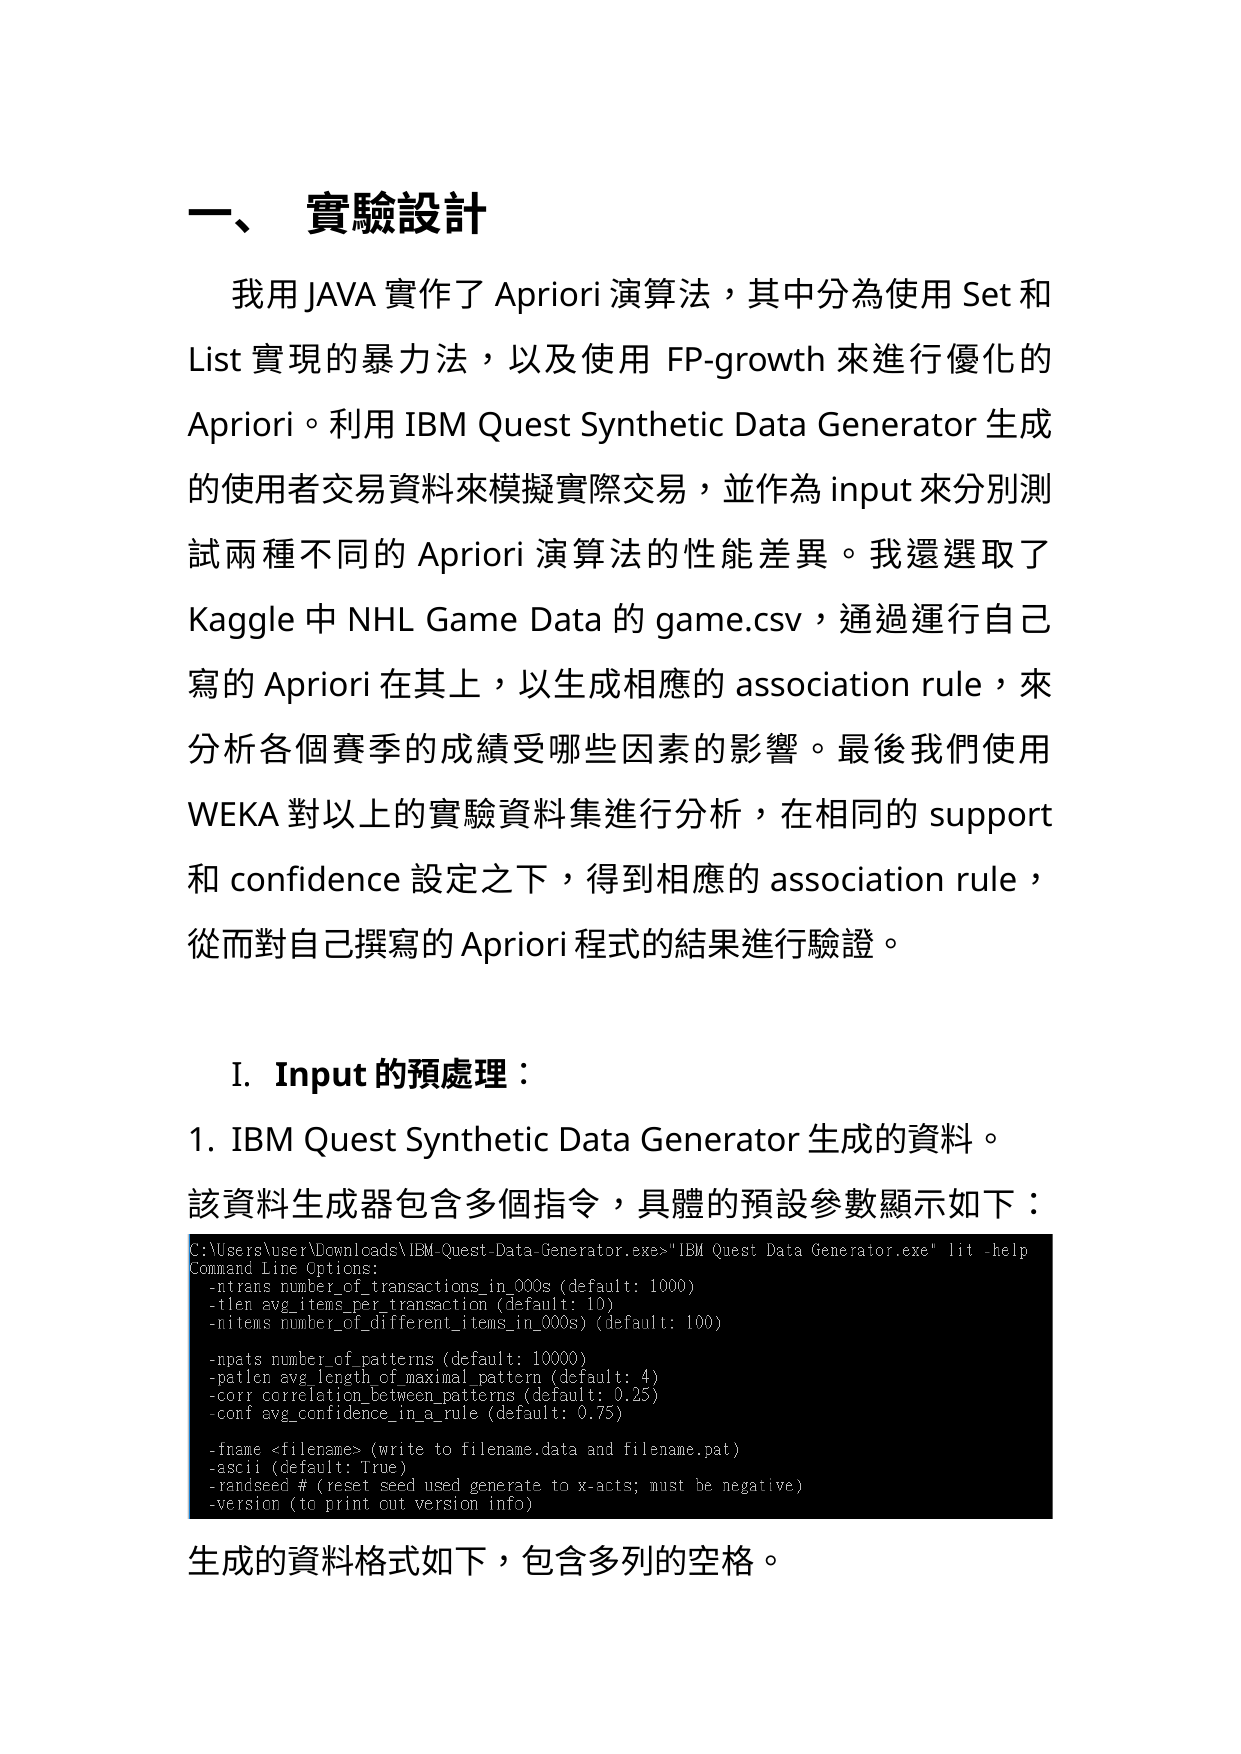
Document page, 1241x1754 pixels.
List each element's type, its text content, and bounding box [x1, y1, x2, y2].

text 我用JAVA實作了Apriori演算法，其中分為使用Set和List實現的暴力法，以及使用 FP-growth來進行優化的Apriori。利用IBM Quest Synthetic Data Generator生成的使用者交易資料來模擬實際交易，並作為input來分別測試兩種不同的Apriori演算法的性能差異。我還選取了Kaggle中NHL Game Data的game.csv，通過運行自己寫的Apriori在其上，以生成相應的association rule，來分析各個賽季的成績受哪些因素的影響。最後我們使用WEKA對以上的實驗資料集進行分析，在相同的support和confidence設定之下，得到相應的association rule，從而對自己撰寫的Apriori程式的結果進行驗證。 [187, 259, 1053, 974]
text 該資料生成器包含多個指令，具體的預設參數顯示如下： [187, 1169, 1053, 1234]
text 生成的資料格式如下，包含多列的空格。 [187, 1527, 1053, 1592]
list 實驗設計 [187, 162, 1053, 259]
list Input的預處理： [231, 1039, 1053, 1104]
list IBM Quest Synthetic Data Generator生成的資料。 [187, 1104, 1053, 1169]
picture [187, 1234, 1053, 1519]
